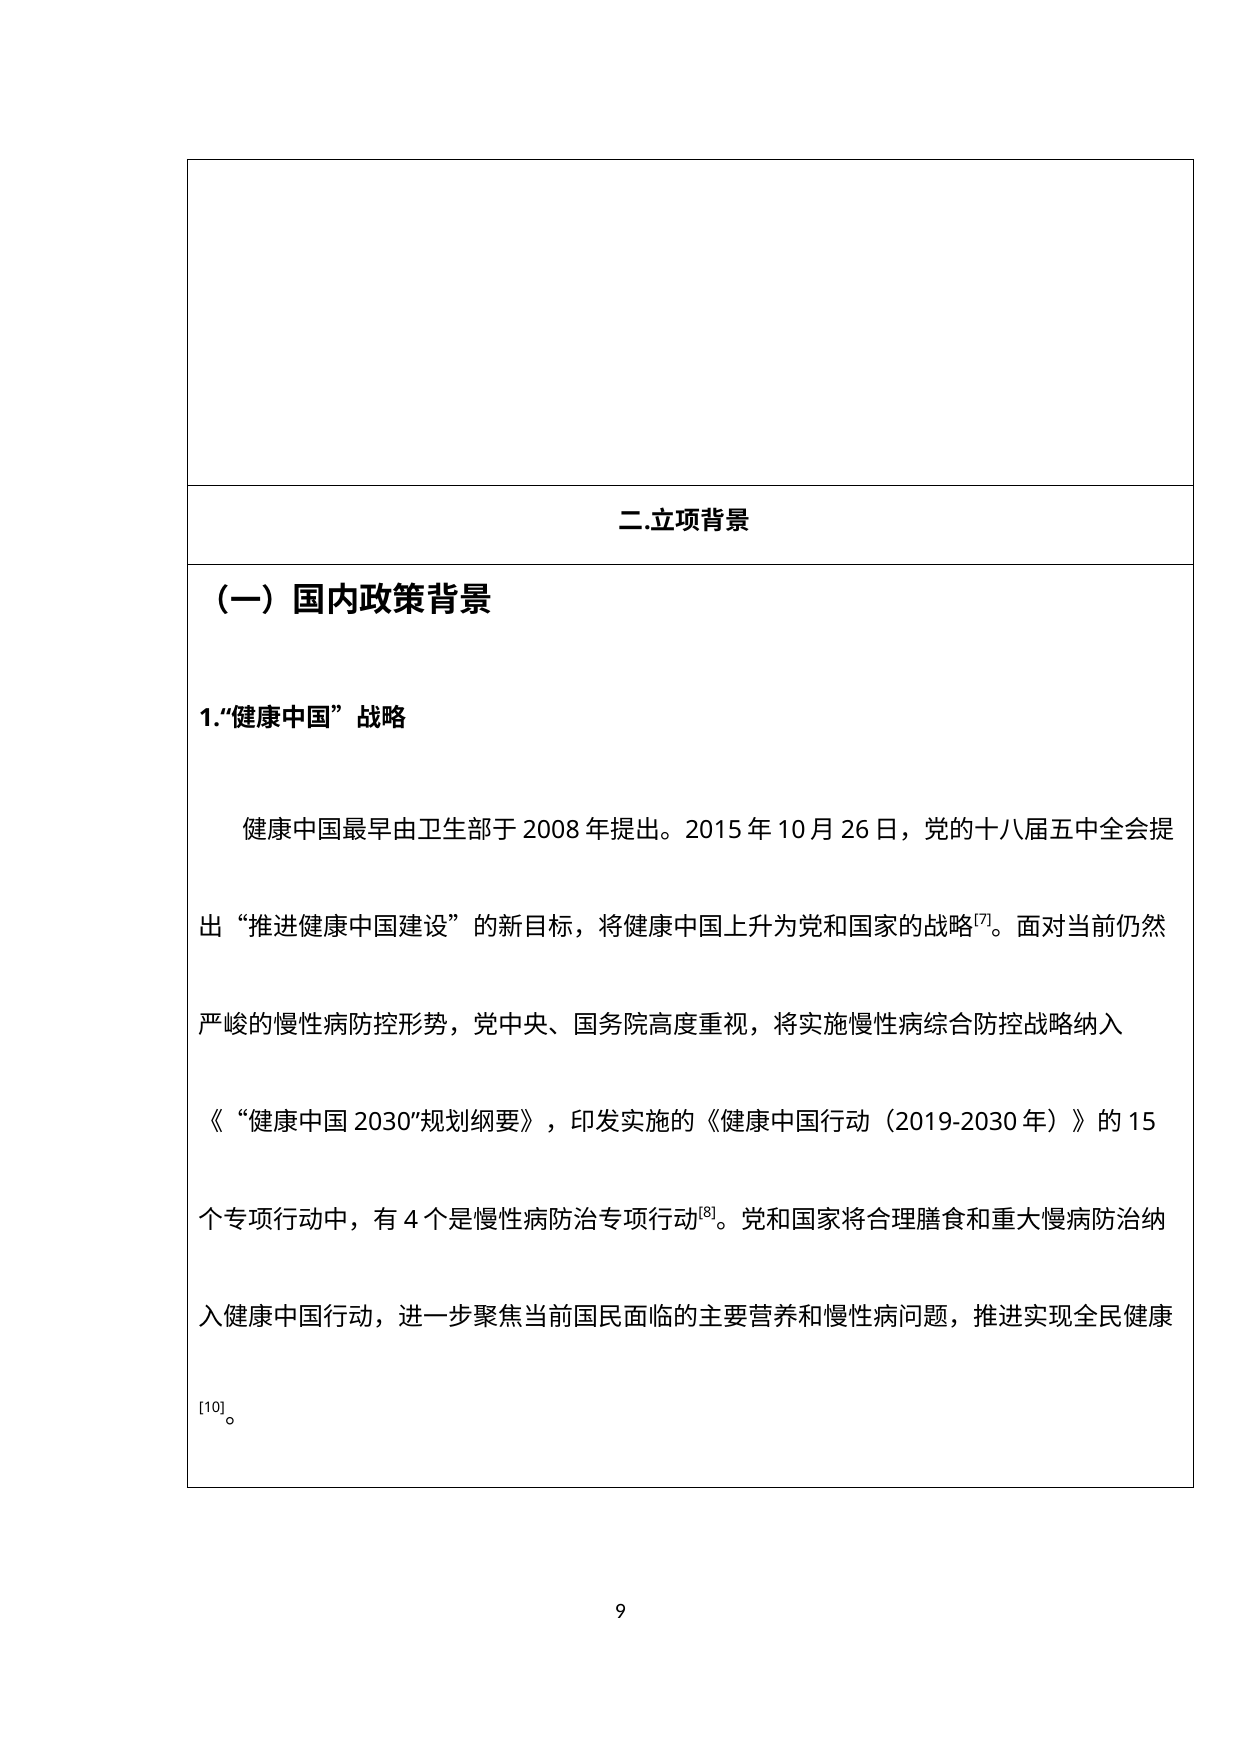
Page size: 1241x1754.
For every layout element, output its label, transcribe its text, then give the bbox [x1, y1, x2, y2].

table_cell 二.立项背景 [188, 486, 1193, 563]
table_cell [188, 565, 1193, 1487]
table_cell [188, 160, 1193, 485]
